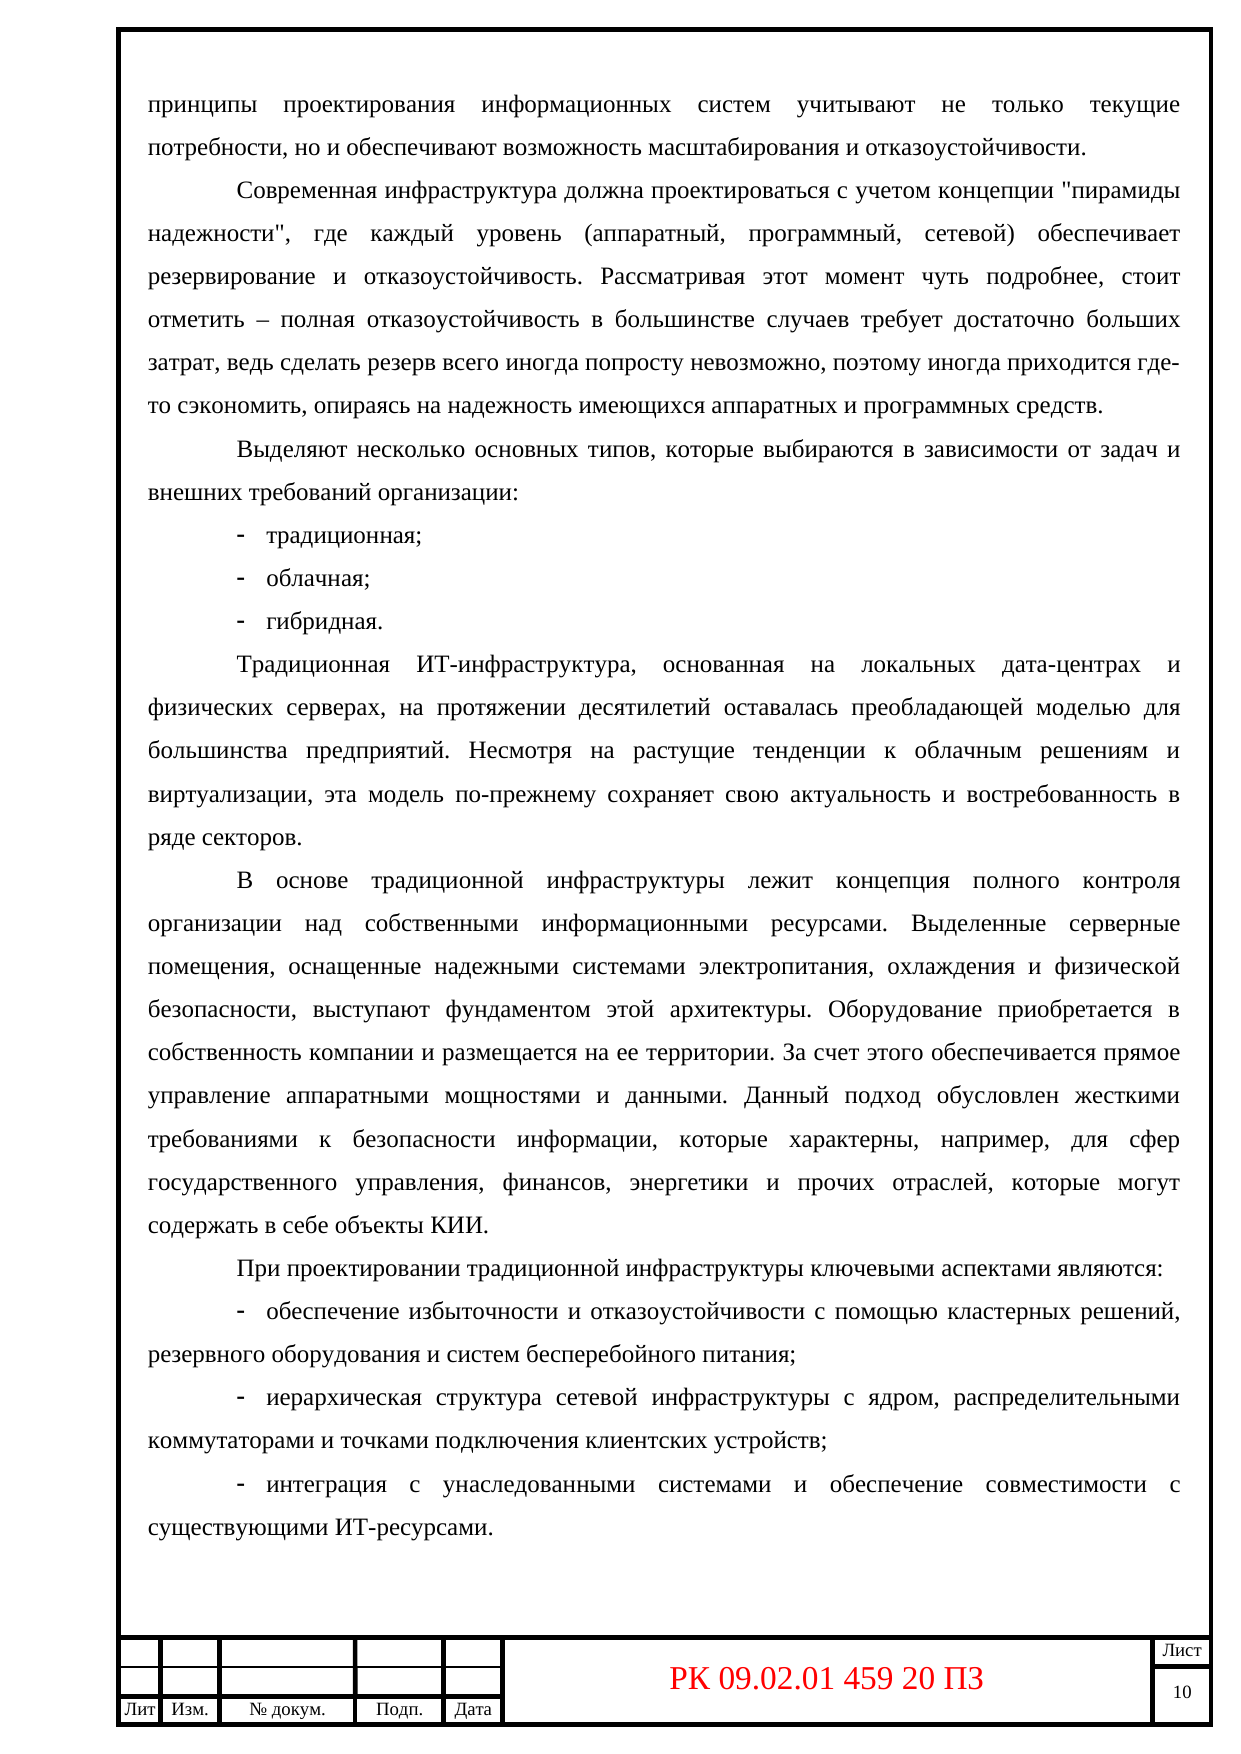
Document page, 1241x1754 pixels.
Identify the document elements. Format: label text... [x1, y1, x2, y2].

list обеспечение избыточности и отказоустойчивости с помощью кластерных решений, резервного оборудования и систем бесперебойного питания; [148, 1296, 1181, 1368]
list облачная; [148, 563, 1181, 592]
list В основе традиционной инфраструктуры лежит концепция полного контроля организации над собственными информационными ресурсами. Выделенные серверные помещения, оснащенные надежными системами электропитания, охлаждения и физической безопасности, выступают фундаментом этой архитектуры. Оборудование приобретается в собственность компании и размещается на ее территории. За счет этого обеспечивается прямое управление аппаратными мощностями и данными. Данный подход обусловлен жесткими требованиями к безопасности информации, которые характерны, например, для сфер государственного управления, финансов, энергетики и прочих отраслей, которые могут содержать в себе объекты КИИ. [148, 865, 1181, 1239]
list гибридная. [148, 606, 1181, 635]
list Традиционная ИТ-инфраструктура, основанная на локальных дата-центрах и физических серверах, на протяжении десятилетий оставалась преобладающей моделью для большинства предприятий. Несмотря на растущие тенденции к облачным решениям и виртуализации, эта модель по-прежнему сохраняет свою актуальность и востребованность в ряде секторов. [148, 649, 1181, 851]
list иерархическая структура сетевой инфраструктуры с ядром, распределительными коммутаторами и точками подключения клиентских устройств; [148, 1382, 1181, 1454]
list традиционная; [148, 520, 1181, 549]
text Выделяют несколько основных типов, которые выбираются в зависимости от задач и внешних требований организации: [148, 434, 1181, 506]
list При проектировании традиционной инфраструктуры ключевыми аспектами являются: [148, 1253, 1181, 1282]
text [148, 89, 1181, 161]
text Современная инфраструктура должна проектироваться с учетом концепции "пирамиды надежности", где каждый уровень (аппаратный, программный, сетевой) обеспечивает резервирование и отказоустойчивость. Рассматривая этот момент чуть подробнее, стоит отметить – полная отказоустойчивость в большинстве случаев требует достаточно больших затрат, ведь сделать резерв всего иногда попросту невозможно, поэтому иногда приходится где-то сэкономить, опираясь на надежность имеющихся аппаратных и программных средств. [148, 175, 1181, 419]
list интеграция с унаследованными системами и обеспечение совместимости с существующими ИТ-ресурсами. [148, 1469, 1181, 1541]
